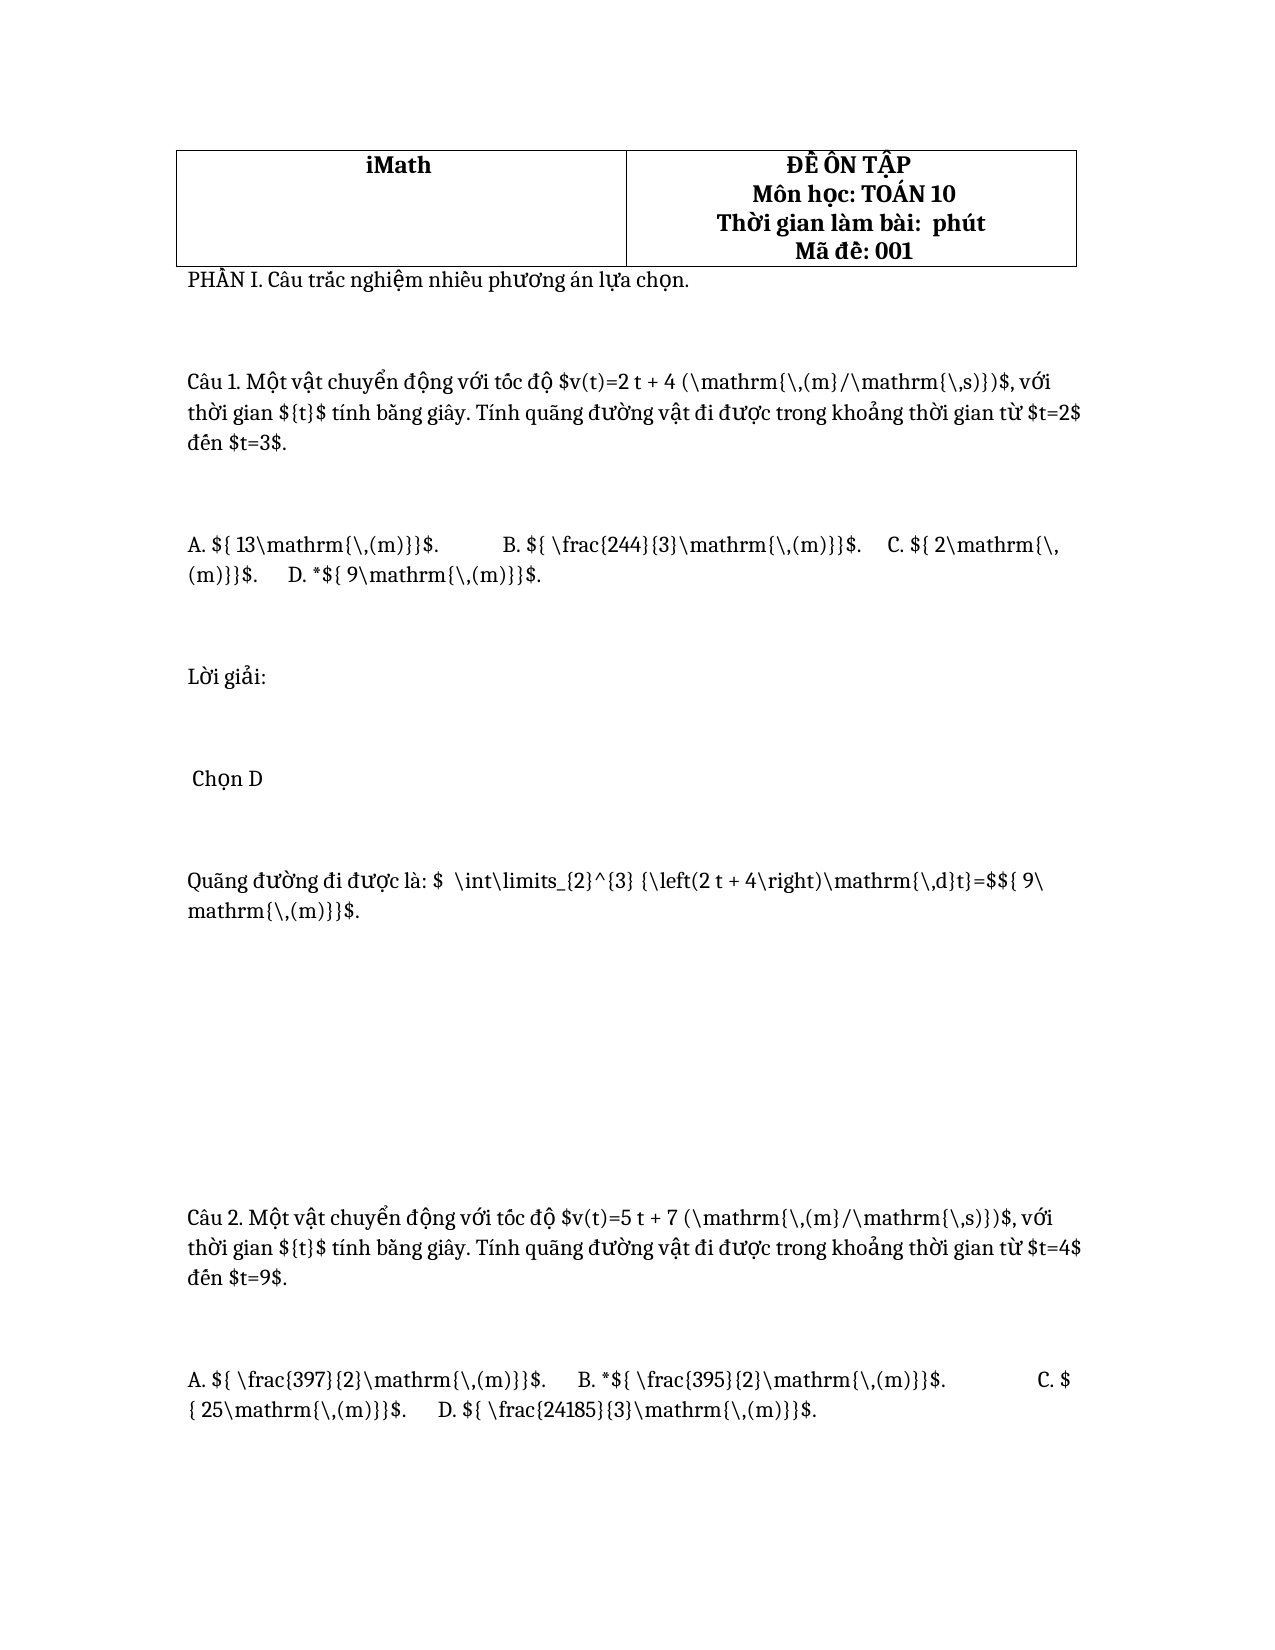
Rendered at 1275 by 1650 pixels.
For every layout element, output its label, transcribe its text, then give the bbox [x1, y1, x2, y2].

text PHẦN I. Câu trắc nghiệm nhiều phương án lựa chọn. [187, 267, 1087, 293]
text A. ${ 13\mathrm{\,(m)}}$. B. ${ \frac{244}{3}\mathrm{\,(m)}}$. C. ${ 2\mathrm{\,(m)}}$. D. *${ 9\mathrm{\,(m)}}$. [187, 532, 1087, 588]
text A. ${ \frac{397}{2}\mathrm{\,(m)}}$. B. *${ \frac{395}{2}\mathrm{\,(m)}}$. C. ${ 25\mathrm{\,(m)}}$. D. ${ \frac{24185}{3}\mathrm{\,(m)}}$. [187, 1367, 1087, 1424]
table_header iMath [177, 151, 626, 266]
text Quãng đường đi được là: $ \int\limits_{2}^{3} {\left(2 t + 4\right)\mathrm{\,d}t}=$${ 9\mathrm{\,(m)}}$. [187, 868, 1087, 925]
text Câu 2. Một vật chuyển động với tốc độ $v(t)=5 t + 7 (\mathrm{\,(m}/\mathrm{\,s)})$, với thời gian ${t}$ tính bằng giây. Tính quãng đường vật đi được trong khoảng thời gian từ $t=4$ đến $t=9$. [187, 1204, 1087, 1291]
text Chọn D [187, 766, 1087, 792]
text Câu 1. Một vật chuyển động với tốc độ $v(t)=2 t + 4 (\mathrm{\,(m}/\mathrm{\,s)})$, với thời gian ${t}$ tính bằng giây. Tính quãng đường vật đi được trong khoảng thời gian từ $t=2$ đến $t=3$. [187, 369, 1087, 456]
table_header ĐỀ ÔN TẬP Môn học: TOÁN 10 Thời gian làm bài: phút Mã đề: 001 [627, 151, 1076, 266]
text Lời giải: [187, 664, 1087, 690]
